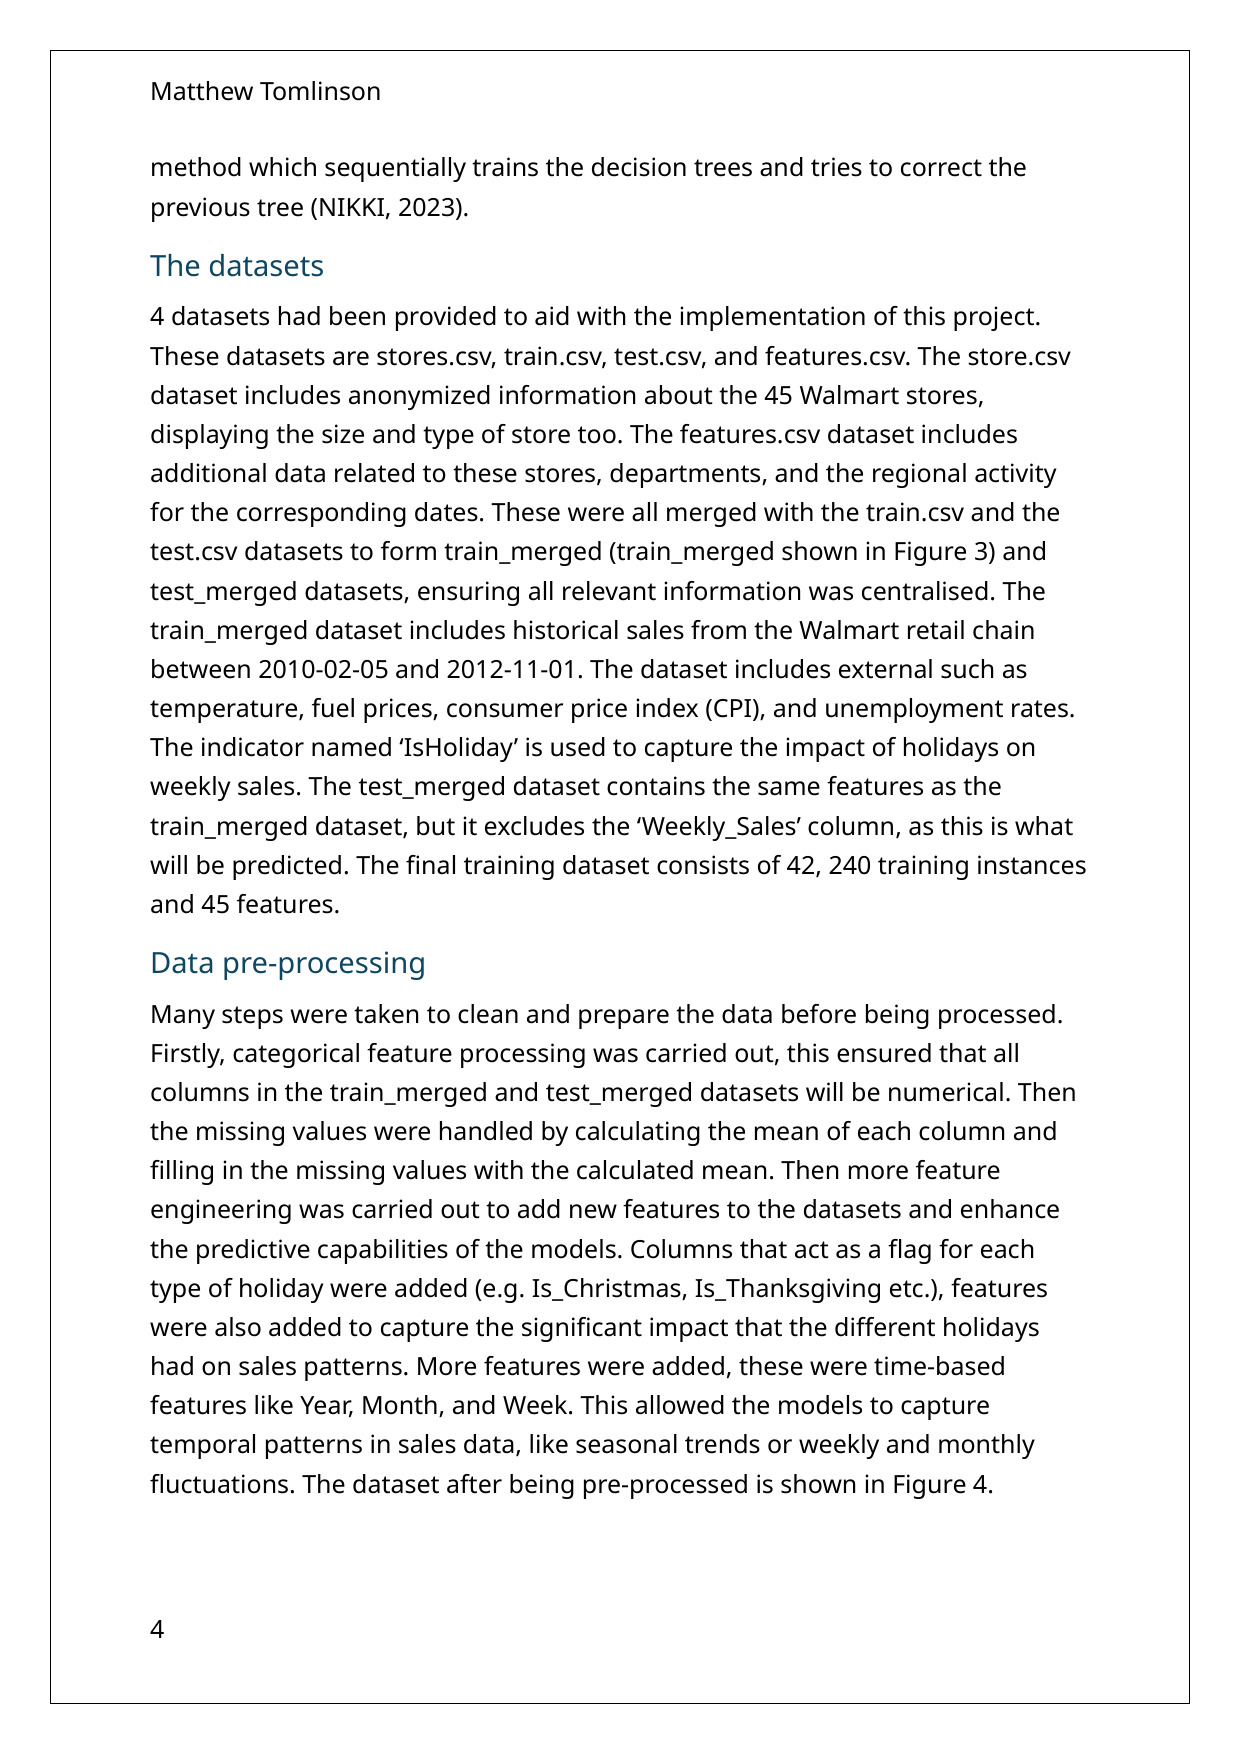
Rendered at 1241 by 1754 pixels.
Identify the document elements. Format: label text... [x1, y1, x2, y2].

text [150, 150, 1090, 223]
text Many steps were taken to clean and prepare the data before being processed. Firstly, categorical feature processing was carried out, this ensured that all columns in the train_merged and test_merged datasets will be numerical. Then the missing values were handled by calculating the mean of each column and filling in the missing values with the calculated mean. Then more feature engineering was carried out to add new features to the datasets and enhance the predictive capabilities of the models. Columns that act as a flag for each type of holiday were added (e.g. Is_Christmas, Is_Thanksgiving etc.), features were also added to capture the significant impact that the different holidays had on sales patterns. More features were added, these were time-based features like Year, Month, and Week. This allowed the models to capture temporal patterns in sales data, like seasonal trends or weekly and monthly fluctuations. The dataset after being pre-processed is shown in Figure 4. [150, 996, 1090, 1500]
subtitle Data pre-processing [150, 942, 1090, 982]
text 4 datasets had been provided to aid with the implementation of this project. These datasets are stores.csv, train.csv, test.csv, and features.csv. The store.csv dataset includes anonymized information about the 45 Walmart stores, displaying the size and type of store too. The features.csv dataset includes additional data related to these stores, departments, and the regional activity for the corresponding dates. These were all merged with the train.csv and the test.csv datasets to form train_merged (train_merged shown in Figure 3) and test_merged datasets, ensuring all relevant information was centralised. The train_merged dataset includes historical sales from the Walmart retail chain between 2010-02-05 and 2012-11-01. The dataset includes external such as temperature, fuel prices, consumer price index (CPI), and unemployment rates. The indicator named ‘IsHoliday’ is used to capture the impact of holidays on weekly sales. The test_merged dataset contains the same features as the train_merged dataset, but it excludes the ‘Weekly_Sales’ column, as this is what will be predicted. The final training dataset consists of 42, 240 training instances and 45 features. [150, 299, 1090, 921]
subtitle The datasets [150, 245, 1090, 285]
